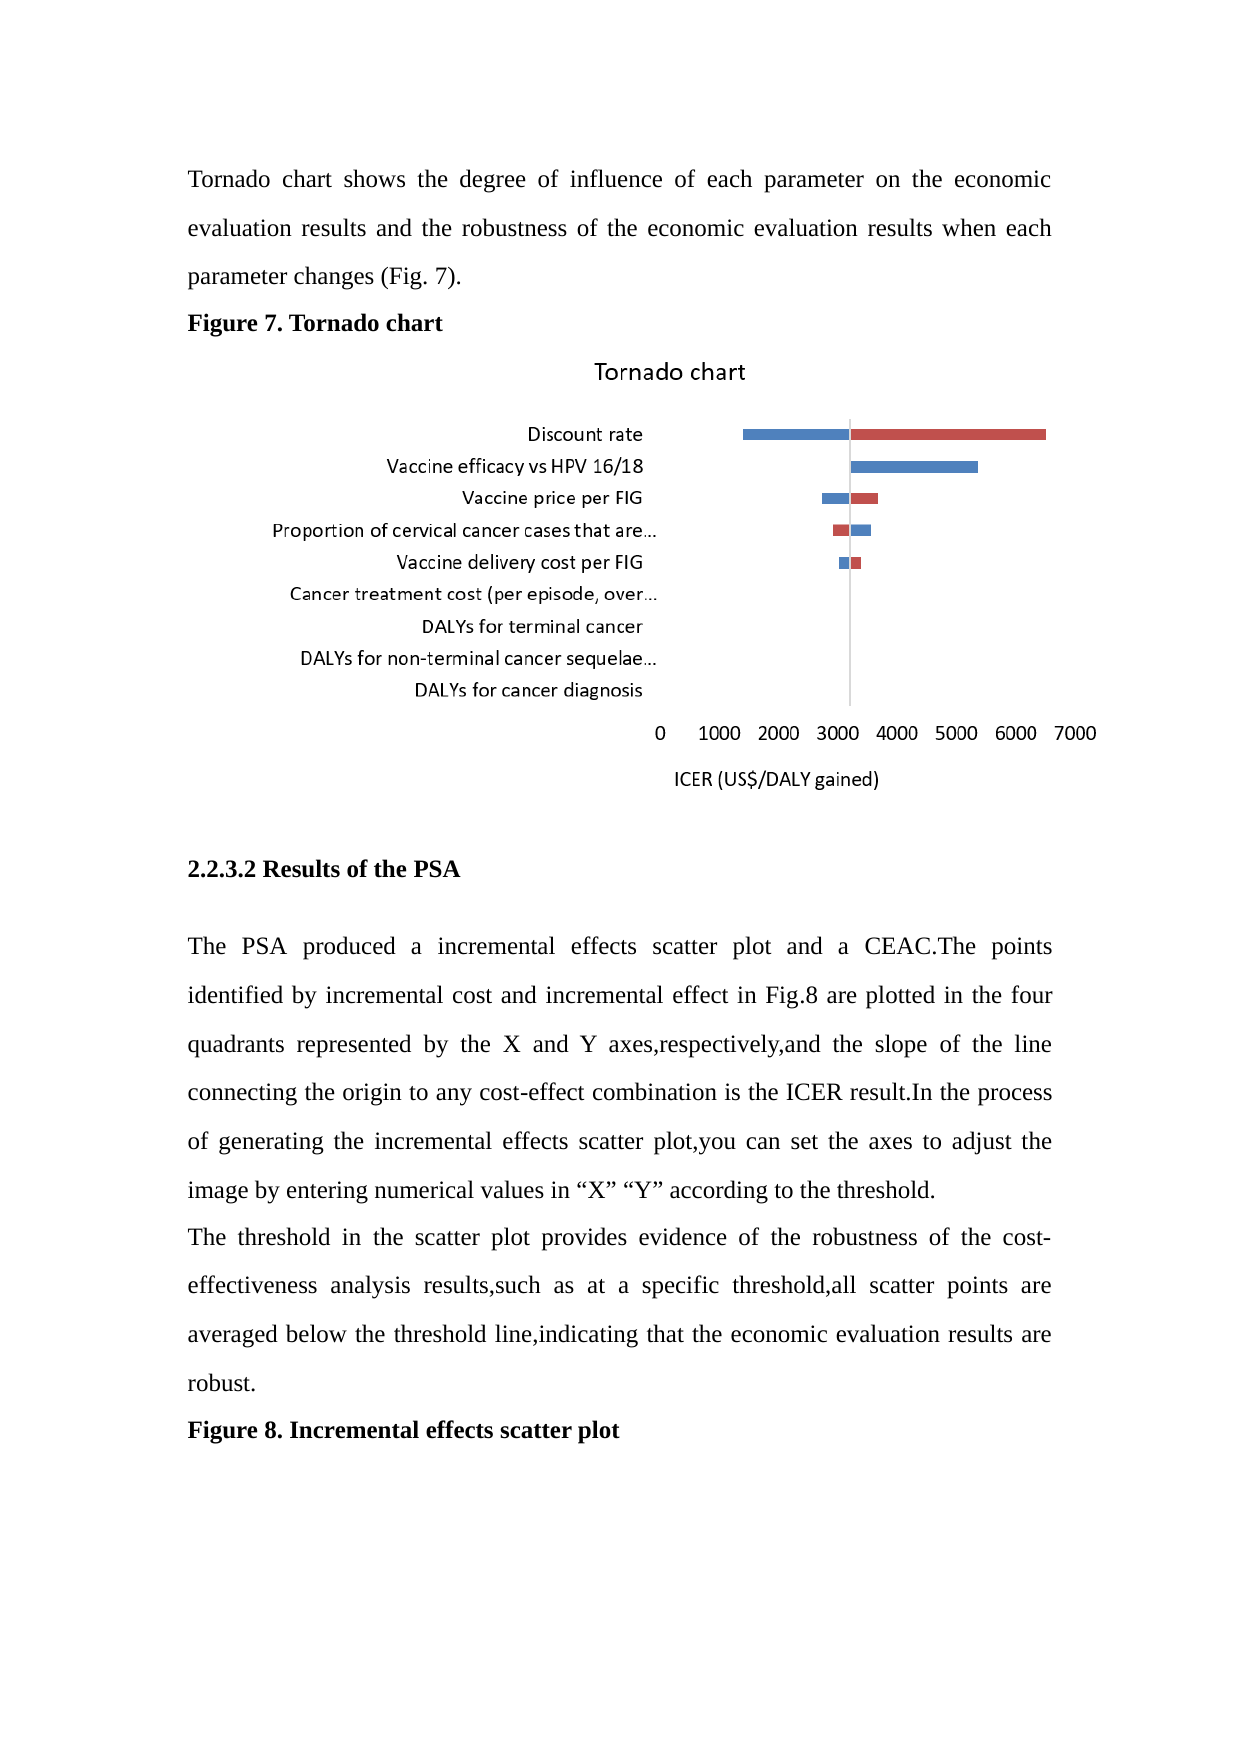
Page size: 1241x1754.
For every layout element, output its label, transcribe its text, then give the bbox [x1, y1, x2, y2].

picture [237, 353, 1103, 795]
list The PSA produced a incremental effects scatter plot and a CEAC.The points identified by incremental cost and incremental effect in Fig.8 are plotted in the four quadrants represented by the X and Y axes,respectively,and the slope of the line connecting the origin to any cost-effect combination is the ICER result.In the process of generating the incremental effects scatter plot,you can set the axes to adjust the image by entering numerical values in “X” “Y” according to the threshold. [187, 929, 1053, 1206]
list The threshold in the scatter plot provides evidence of the robustness of the cost-effectiveness analysis results,such as at a specific threshold,all scatter points are averaged below the threshold line,indicating that the economic evaluation results are robust. [187, 1220, 1053, 1399]
list Figure 7. Tornado chart [187, 306, 1053, 339]
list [187, 162, 1053, 292]
list Figure 8. Incremental effects scatter plot [187, 1413, 1053, 1446]
subtitle 2.2.3.2 Results of the PSA [187, 852, 1053, 885]
